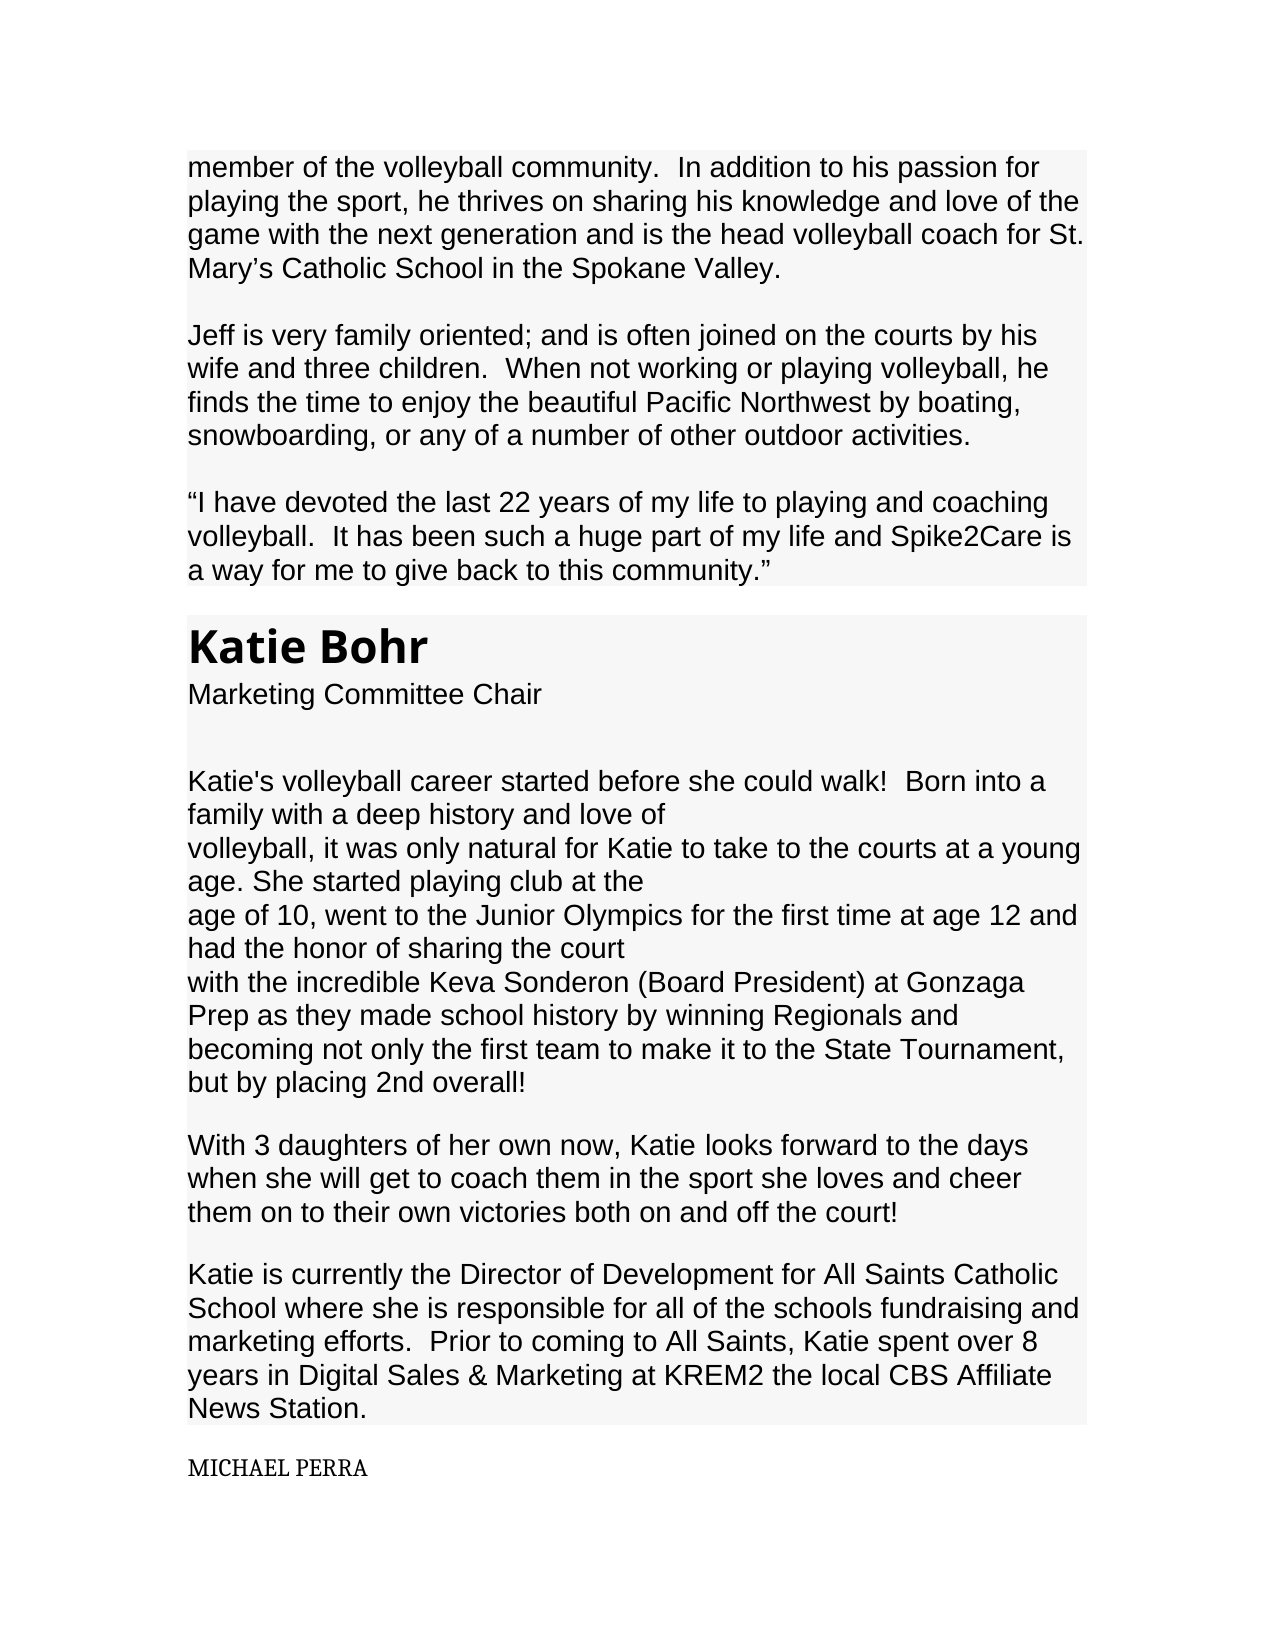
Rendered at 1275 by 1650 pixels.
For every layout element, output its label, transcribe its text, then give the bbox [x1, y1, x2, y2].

text age of 10, went to the Junior Olympics for the first time at age 12 and had the honor of sharing the court [187, 898, 1087, 965]
text MICHAEL PERRA [187, 1453, 1087, 1482]
text member of the volleyball community. In addition to his passion for playing the sport, he thrives on sharing his knowledge and love of the game with the next generation and is the head volleyball coach for St. Mary’s Catholic School in the Spokane Valley. Jeff is very family oriented; and is often joined on the courts by his wife and three children. When not working or playing volleyball, he finds the time to enjoy the beautiful Pacific Northwest by boating, snowboarding, or any of a number of other outdoor activities. “I have devoted the last 22 years of my life to playing and coaching volleyball. It has been such a huge part of my life and Spike2Care is a way for me to give back to this community.” [187, 150, 1087, 586]
text With 3 daughters of her own now, Katie looks forward to the days when she will get to coach them in the sport she loves and cheer them on to their own victories both on and off the court! [187, 1128, 1087, 1228]
text Katie's volleyball career started before she could walk! Born into a family with a deep history and love of [187, 763, 1087, 831]
text Marketing Committee Chair [187, 677, 1087, 711]
text with the incredible Keva Sonderon (Board President) at Gonzaga Prep as they made school history by winning Regionals and becoming not only the first team to make it to the State Tournament, but by placing 2nd overall! [187, 965, 1087, 1099]
text volleyball, it was only natural for Katie to take to the courts at a young age. She started playing club at the [187, 831, 1087, 898]
text Katie Bohr [187, 615, 1087, 677]
text ​Katie is currently the Director of Development for All Saints Catholic School where she is responsible for all of the schools fundraising and marketing efforts. Prior to coming to All Saints, Katie spent over 8 years in Digital Sales & Marketing at KREM2 the local CBS Affiliate News Station. ​ [187, 1257, 1087, 1425]
